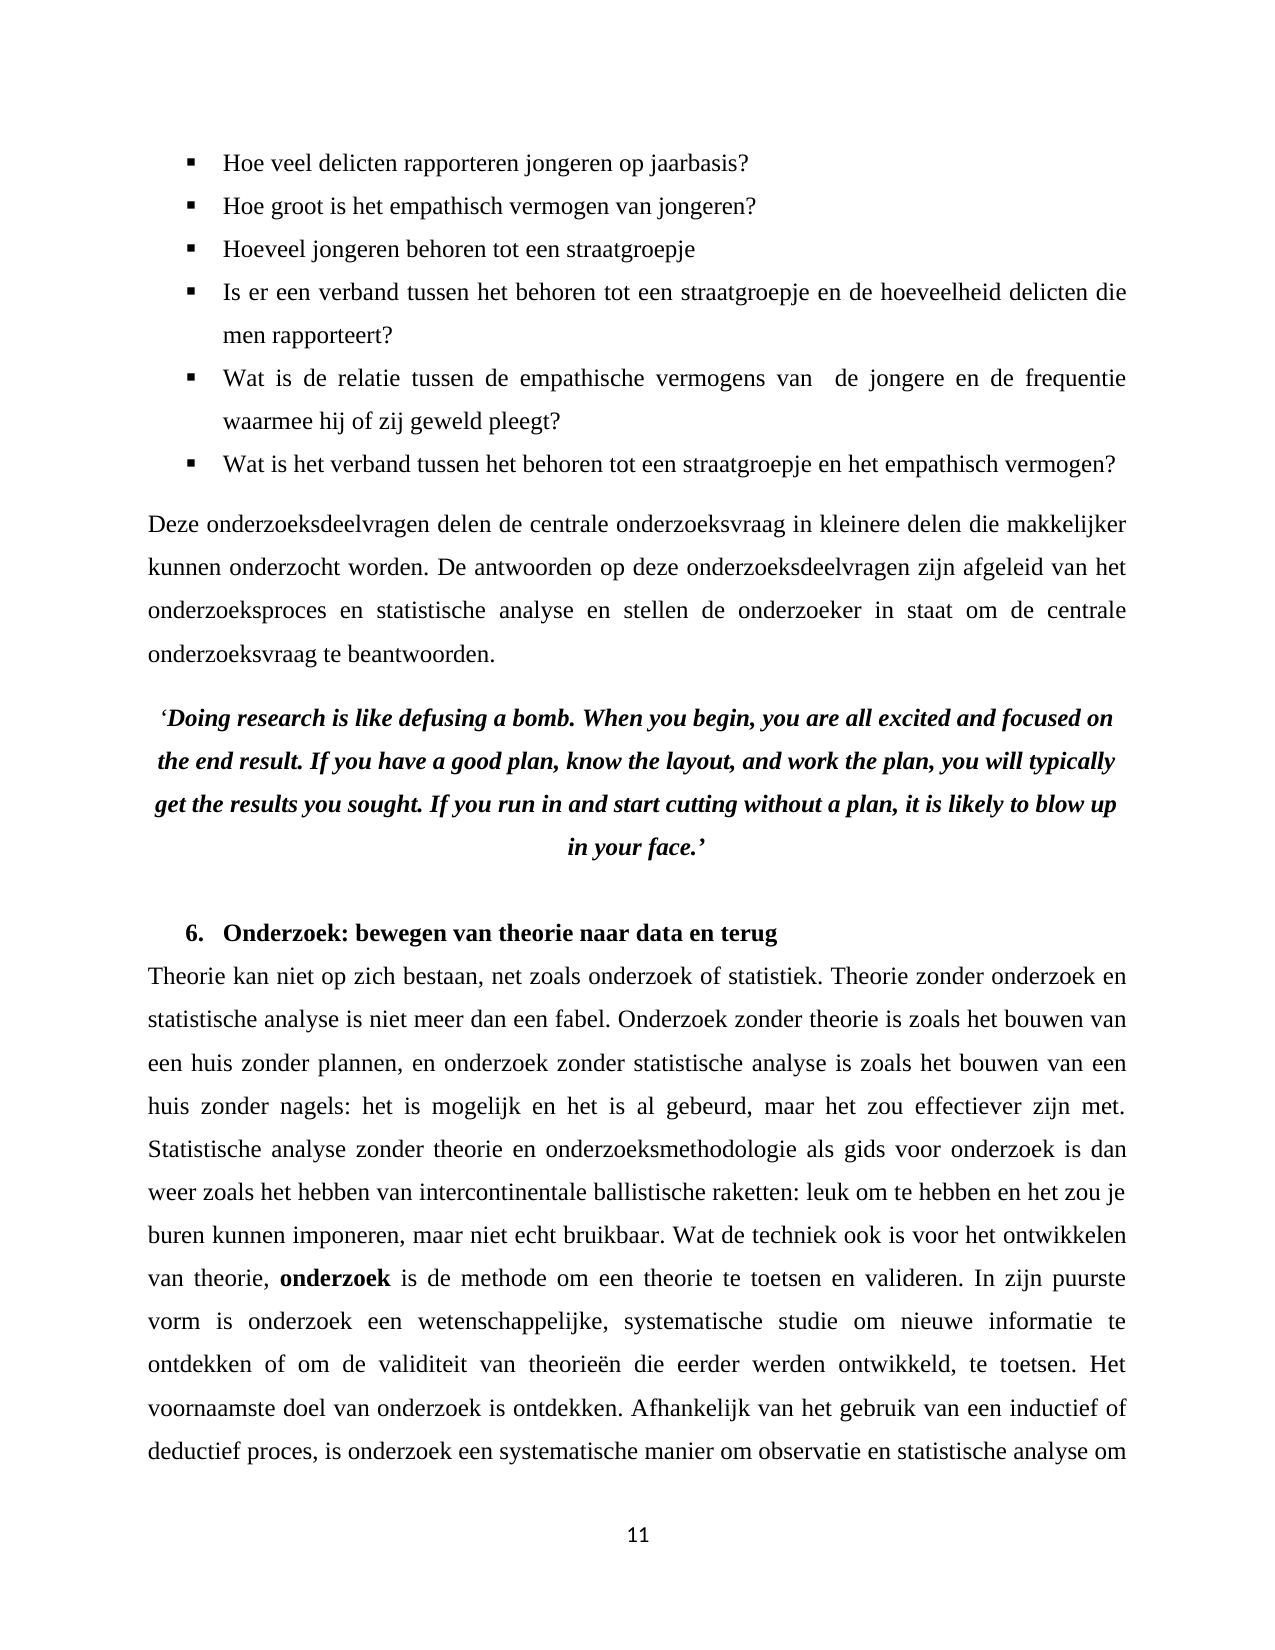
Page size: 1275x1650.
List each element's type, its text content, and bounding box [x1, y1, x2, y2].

text ‘Doing research is like defusing a bomb. When you begin, you are all excited and focused on the end result. If you have a good plan, know the layout, and work the plan, you will typically get the results you sought. If you run in and start cutting without a plan, it is likely to blow up in your face.’ [148, 703, 1127, 861]
list Wat is de relatie tussen de empathische vermogens van de jongere en de frequentie waarmee hij of zij geweld pleegt? [185, 363, 1127, 435]
list Hoe groot is het empathisch vermogen van jongeren? [185, 191, 1127, 219]
list Wat is het verband tussen het behoren tot een straatgroepje en het empathisch vermogen? [185, 449, 1127, 478]
text Deze onderzoeksdeelvragen delen de centrale onderzoeksvraag in kleinere delen die makkelijker kunnen onderzocht worden. De antwoorden op deze onderzoeksdeelvragen zijn afgeleid van het onderzoeksproces en statistische analyse en stellen de onderzoeker in staat om de centrale onderzoeksvraag te beantwoorden. [148, 509, 1127, 667]
list Hoe veel delicten rapporteren jongeren op jaarbasis? [185, 148, 1127, 176]
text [148, 961, 1127, 1464]
list Is er een verband tussen het behoren tot een straatgroepje en de hoeveelheid delicten die men rapporteert? [185, 277, 1127, 349]
list Onderzoek: bewegen van theorie naar data en terug [185, 918, 1127, 947]
list Hoeveel jongeren behoren tot een straatgroepje [185, 234, 1127, 263]
